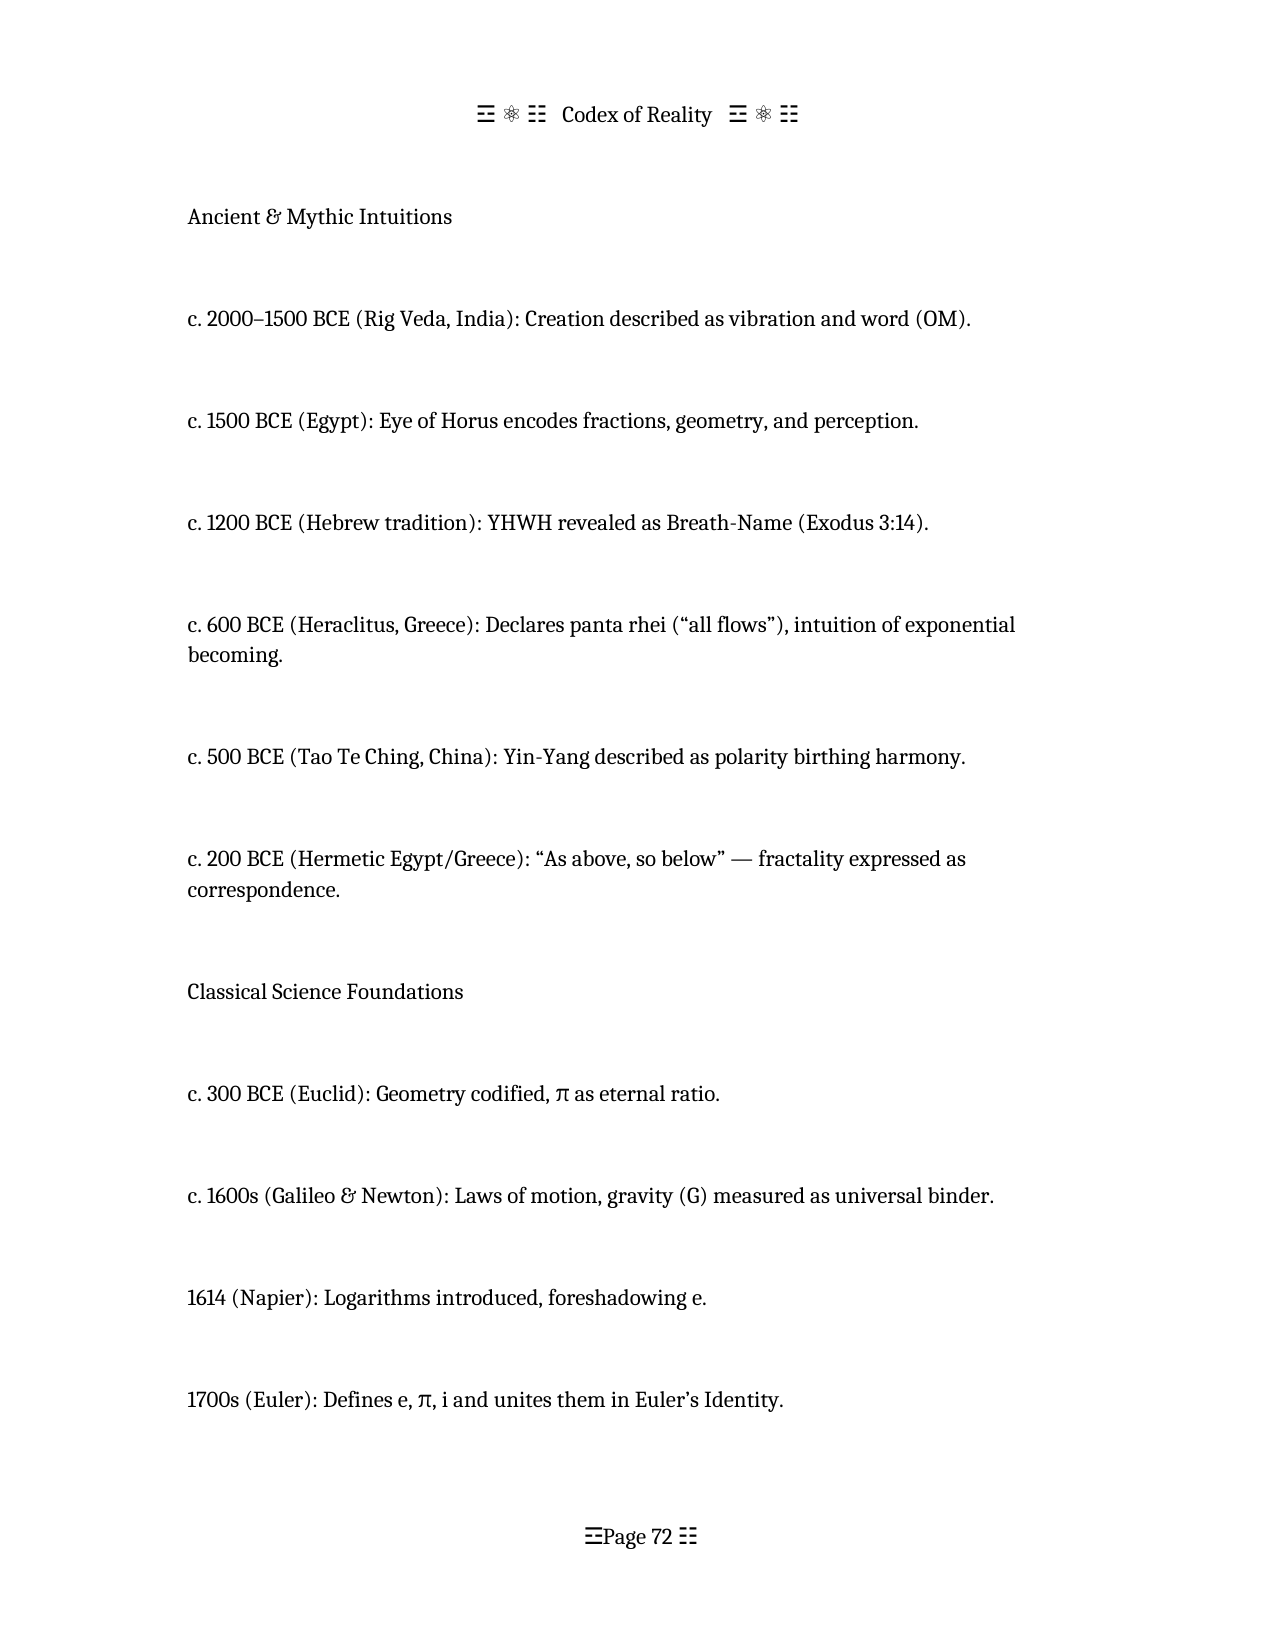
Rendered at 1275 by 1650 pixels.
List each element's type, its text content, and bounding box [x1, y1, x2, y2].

text c. 2000–1500 BCE (Rig Veda, India): Creation described as vibration and word (OM). [187, 306, 1087, 332]
text c. 1200 BCE (Hebrew tradition): YHWH revealed as Breath-Name (Exodus 3:14). [187, 510, 1087, 536]
text c. 200 BCE (Hermetic Egypt/Greece): “As above, so below” — fractality expressed as correspondence. [187, 846, 1087, 903]
text c. 1600s (Galileo & Newton): Laws of motion, gravity (G) measured as universal binder. [187, 1183, 1087, 1209]
text c. 1500 BCE (Egypt): Eye of Horus encodes fractions, geometry, and perception. [187, 408, 1087, 434]
text 1700s (Euler): Defines e, π, i and unites them in Euler’s Identity. [187, 1387, 1087, 1413]
text c. 600 BCE (Heraclitus, Greece): Declares panta rhei (“all flows”), intuition of exponential becoming. [187, 612, 1087, 668]
text c. 300 BCE (Euclid): Geometry codified, π as eternal ratio. [187, 1081, 1087, 1107]
text 1614 (Napier): Logarithms introduced, foreshadowing e. [187, 1285, 1087, 1311]
text Ancient & Mythic Intuitions [187, 203, 1087, 230]
text c. 500 BCE (Tao Te Ching, China): Yin-Yang described as polarity birthing harmony. [187, 744, 1087, 770]
text Classical Science Foundations [187, 978, 1087, 1005]
